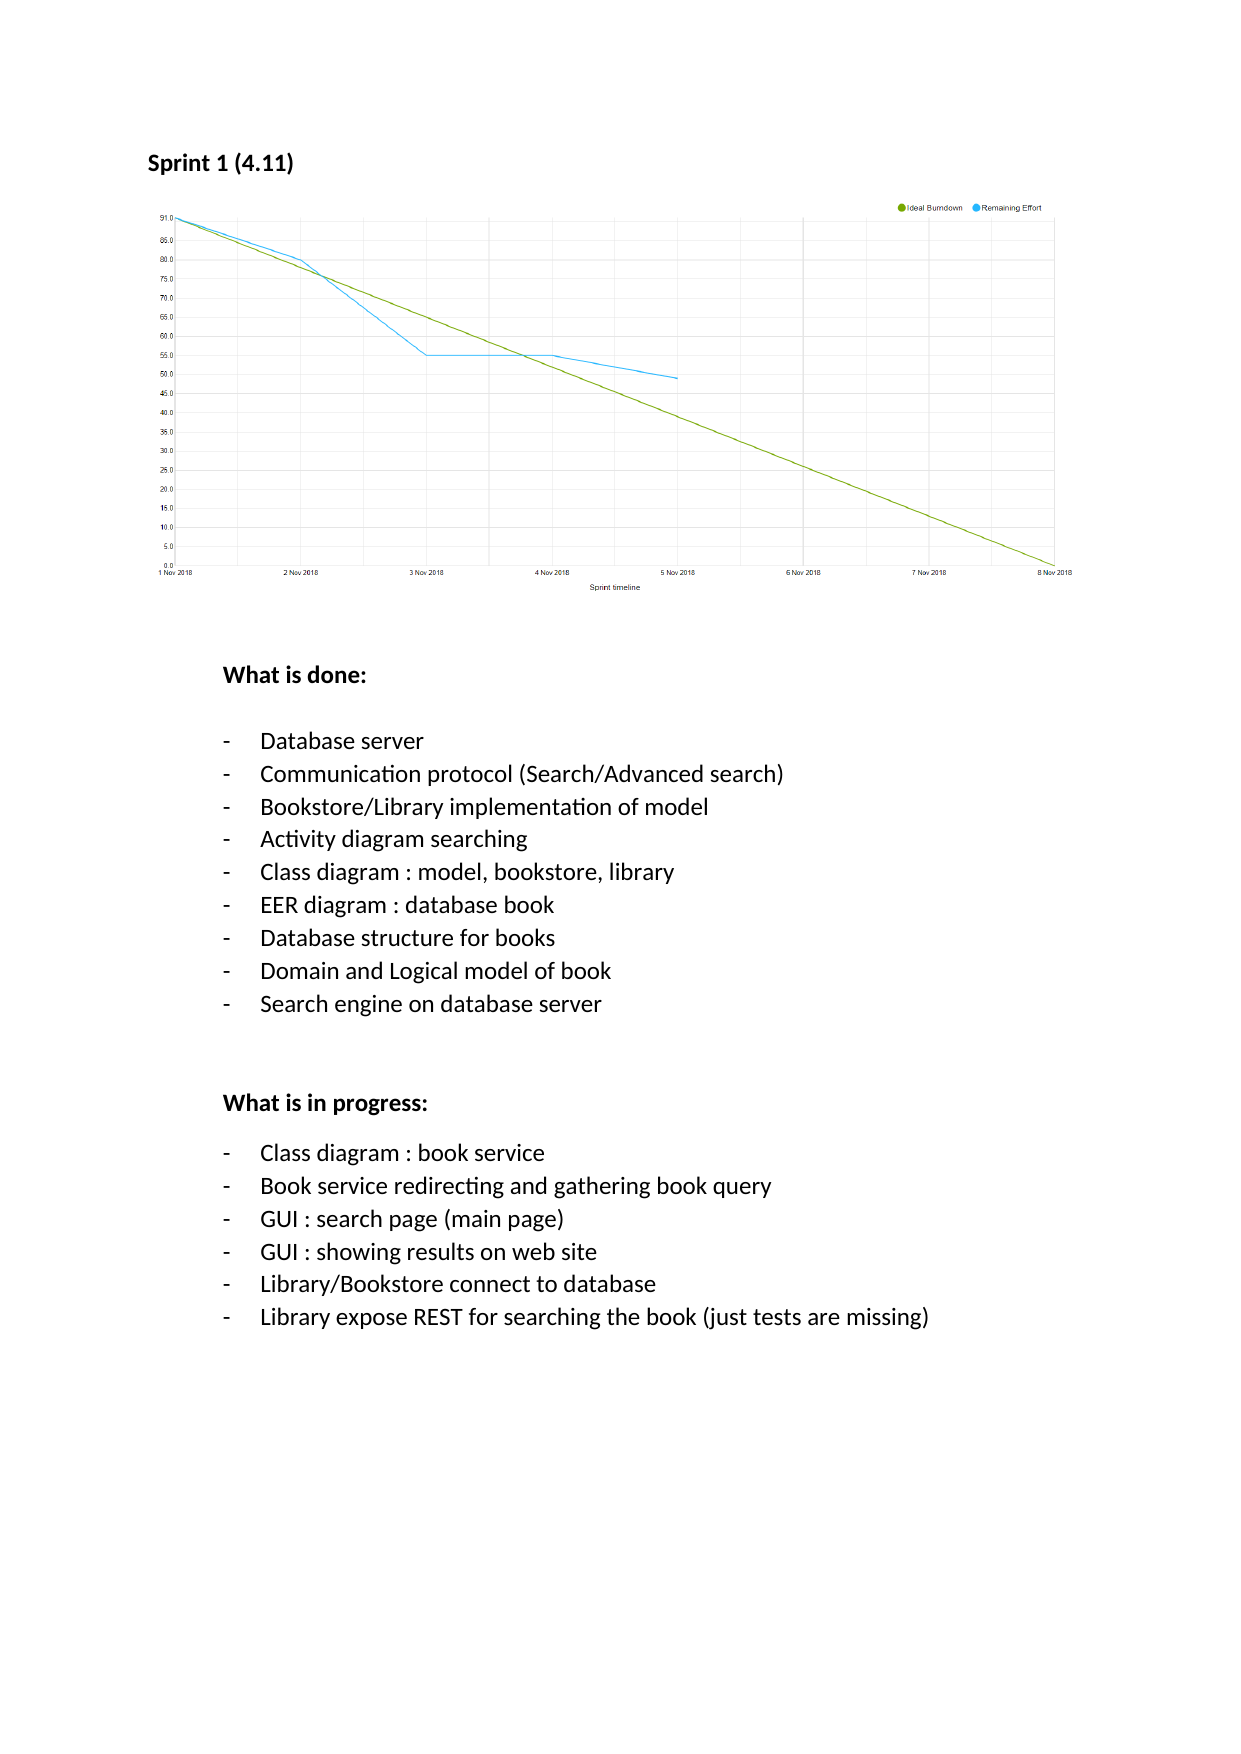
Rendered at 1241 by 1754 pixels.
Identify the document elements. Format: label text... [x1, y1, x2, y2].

list What is done: [223, 659, 1093, 689]
list EER diagram : database book [223, 889, 1093, 920]
text What is in progress: [223, 1087, 1093, 1118]
list GUI : search page (main page) [223, 1203, 1093, 1233]
list Book service redirecting and gathering book query [223, 1170, 1093, 1200]
list Bookstore/Library implementation of model [223, 791, 1093, 821]
list Class diagram : book service [223, 1137, 1093, 1167]
list Activity diagram searching [223, 824, 1093, 854]
list Domain and Logical model of book [223, 955, 1093, 986]
text Sprint 1 (4.11) [148, 148, 1093, 178]
list Library expose REST for searching the book (just tests are missing) [223, 1302, 1093, 1332]
list Class diagram : model, bookstore, library [223, 857, 1093, 887]
list Search engine on database server [223, 988, 1093, 1019]
list Database server [223, 725, 1093, 755]
list Library/Bookstore connect to database [223, 1269, 1093, 1299]
picture [147, 197, 1093, 591]
list Communication protocol (Search/Advanced search) [223, 758, 1093, 788]
list Database structure for books [223, 922, 1093, 953]
list GUI : showing results on web site [223, 1236, 1093, 1266]
